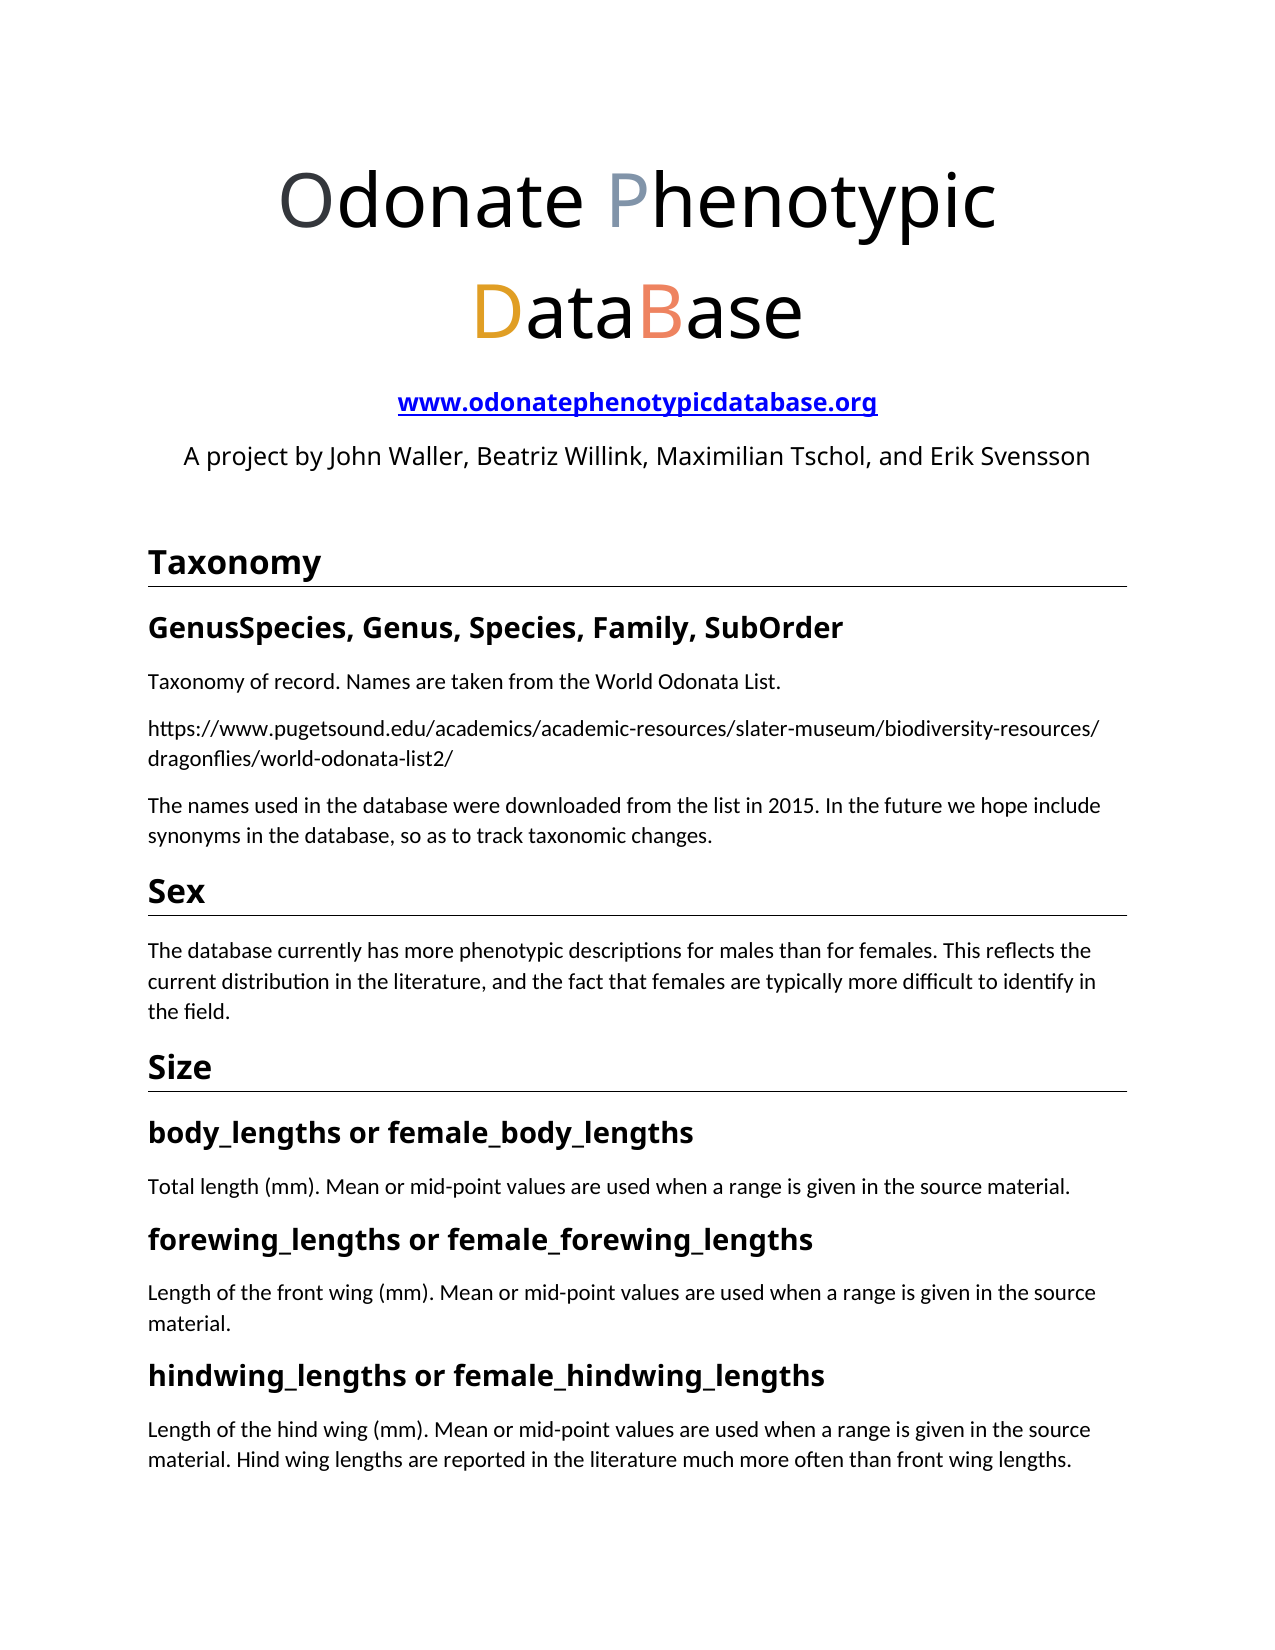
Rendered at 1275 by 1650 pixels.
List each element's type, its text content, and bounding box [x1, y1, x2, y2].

text www.odonatephenotypicdatabase.org [148, 385, 1127, 419]
text https://www.pugetsound.edu/academics/academic-resources/slater-museum/biodiversity-resources/dragonflies/world-odonata-list2/ [148, 714, 1127, 772]
text Size [148, 1044, 1127, 1091]
text forewing_lengths or female_forewing_lengths [148, 1219, 1127, 1259]
text The names used in the database were downloaded from the list in 2015. In the future we hope include synonyms in the database, so as to track taxonomic changes. [148, 791, 1127, 849]
text A project by John Waller, Beatriz Willink, Maximilian Tschol, and Erik Svensson [148, 438, 1127, 472]
text hindwing_lengths or female_hindwing_lengths [148, 1356, 1127, 1395]
text Taxonomy [148, 539, 1127, 586]
text Odonate Phenotypic DataBase [148, 148, 1127, 360]
text Length of the front wing (mm). Mean or mid-point values are used when a range is given in the source material. [148, 1278, 1127, 1337]
text Total length (mm). Mean or mid-point values are used when a range is given in the source material. [148, 1172, 1127, 1200]
text body_lengths or female_body_lengths [148, 1113, 1127, 1152]
text Length of the hind wing (mm). Mean or mid-point values are used when a range is given in the source material. Hind wing lengths are reported in the literature much more often than front wing lengths. [148, 1415, 1127, 1473]
text GenusSpecies, Genus, Species, Family, SubOrder [148, 607, 1127, 647]
text The database currently has more phenotypic descriptions for males than for females. This reflects the current distribution in the literature, and the fact that females are typically more difficult to identify in the field. [148, 937, 1127, 1025]
text Taxonomy of record. Names are taken from the World Odonata List. [148, 667, 1127, 695]
text Sex [148, 868, 1127, 915]
